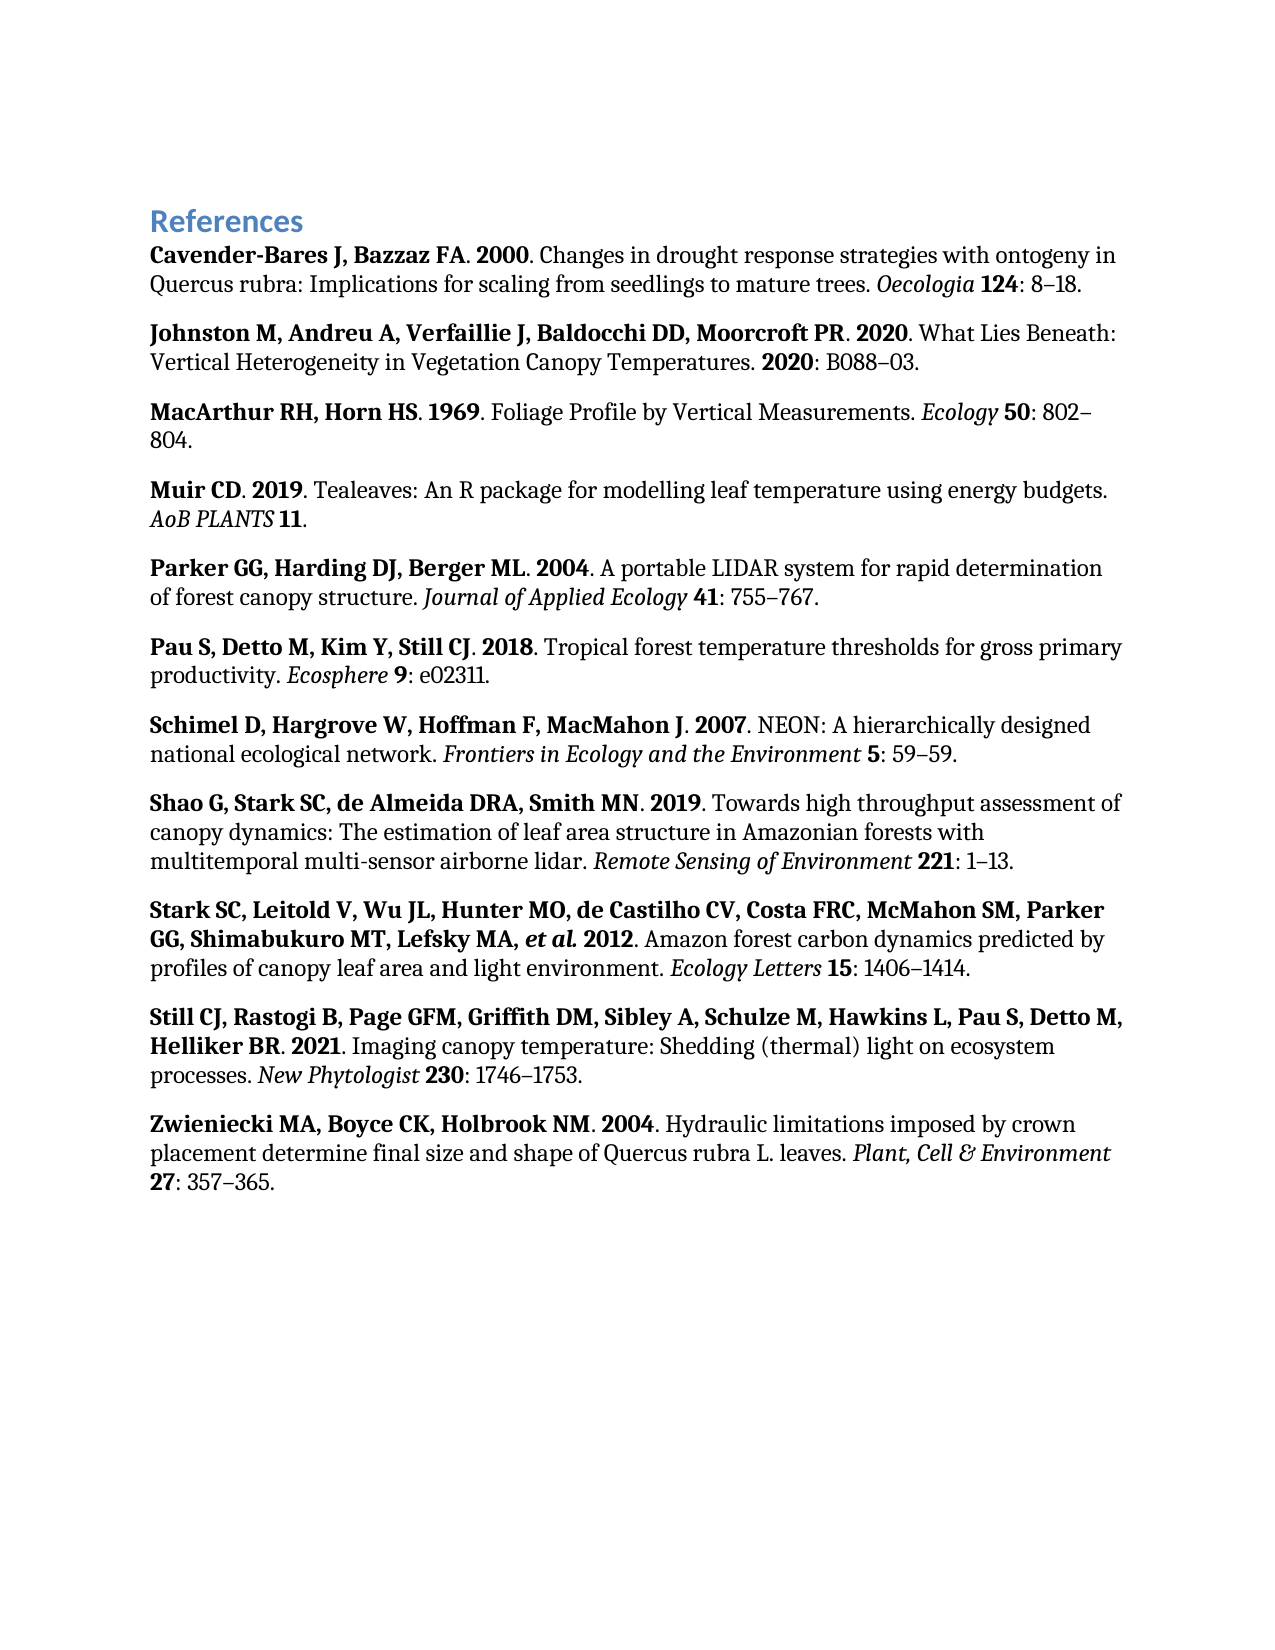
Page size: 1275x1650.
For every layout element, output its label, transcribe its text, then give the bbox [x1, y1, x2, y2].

text MacArthur RH, Horn HS. 1969. Foliage Profile by Vertical Measurements. Ecology 50: 802–804. [150, 397, 1125, 455]
text Cavender-Bares J, Bazzaz FA. 2000. Changes in drought response strategies with ontogeny in Quercus rubra: Implications for scaling from seedlings to mature trees. Oecologia 124: 8–18. [150, 241, 1125, 298]
text Shao G, Stark SC, de Almeida DRA, Smith MN. 2019. Towards high throughput assessment of canopy dynamics: The estimation of leaf area structure in Amazonian forests with multitemporal multi-sensor airborne lidar. Remote Sensing of Environment 221: 1–13. [150, 789, 1125, 875]
text Schimel D, Hargrove W, Hoffman F, MacMahon J. 2007. NEON: A hierarchically designed national ecological network. Frontiers in Ecology and the Environment 5: 59–59. [150, 711, 1125, 768]
text Muir CD. 2019. Tealeaves: An R package for modelling leaf temperature using energy budgets. AoB PLANTS 11. [150, 476, 1125, 533]
text Stark SC, Leitold V, Wu JL, Hunter MO, de Castilho CV, Costa FRC, McMahon SM, Parker GG, Shimabukuro MT, Lefsky MA, et al. 2012. Amazon forest carbon dynamics predicted by profiles of canopy leaf area and light environment. Ecology Letters 15: 1406–1414. [150, 896, 1125, 982]
text Johnston M, Andreu A, Verfaillie J, Baldocchi DD, Moorcroft PR. 2020. What Lies Beneath: Vertical Heterogeneity in Vegetation Canopy Temperatures. 2020: B088–03. [150, 319, 1125, 377]
text Still CJ, Rastogi B, Page GFM, Griffith DM, Sibley A, Schulze M, Hawkins L, Pau S, Detto M, Helliker BR. 2021. Imaging canopy temperature: Shedding (thermal) light on ecosystem processes. New Phytologist 230: 1746–1753. [150, 1003, 1125, 1089]
text Parker GG, Harding DJ, Berger ML. 2004. A portable LIDAR system for rapid determination of forest canopy structure. Journal of Applied Ecology 41: 755–767. [150, 554, 1125, 612]
text Pau S, Detto M, Kim Y, Still CJ. 2018. Tropical forest temperature thresholds for gross primary productivity. Ecosphere 9: e02311. [150, 632, 1125, 690]
subtitle References [150, 200, 1125, 241]
text Zwieniecki MA, Boyce CK, Holbrook NM. 2004. Hydraulic limitations imposed by crown placement determine final size and shape of Quercus rubra L. leaves. Plant, Cell & Environment 27: 357–365. [150, 1110, 1125, 1197]
